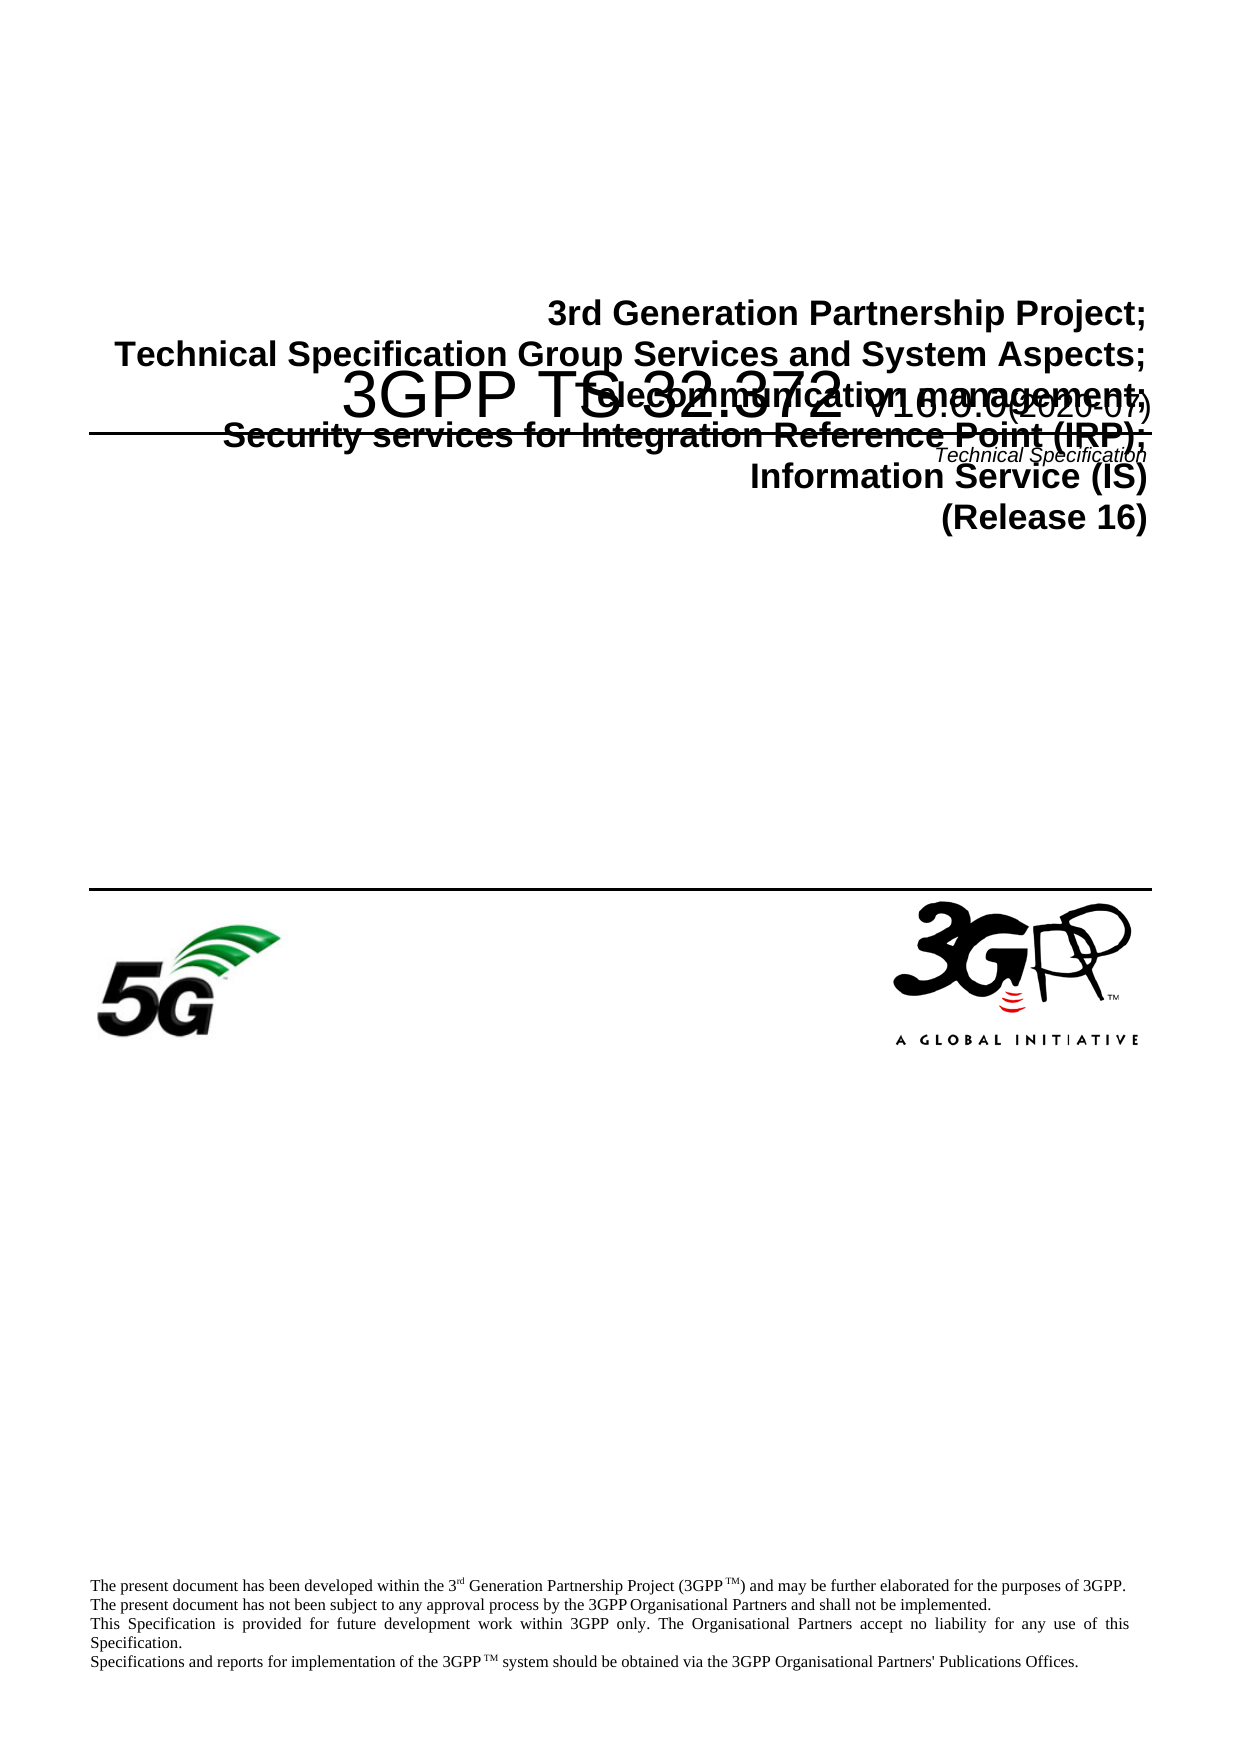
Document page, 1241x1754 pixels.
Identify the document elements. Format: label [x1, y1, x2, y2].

picture [88, 912, 288, 1050]
picture [885, 893, 1152, 1050]
